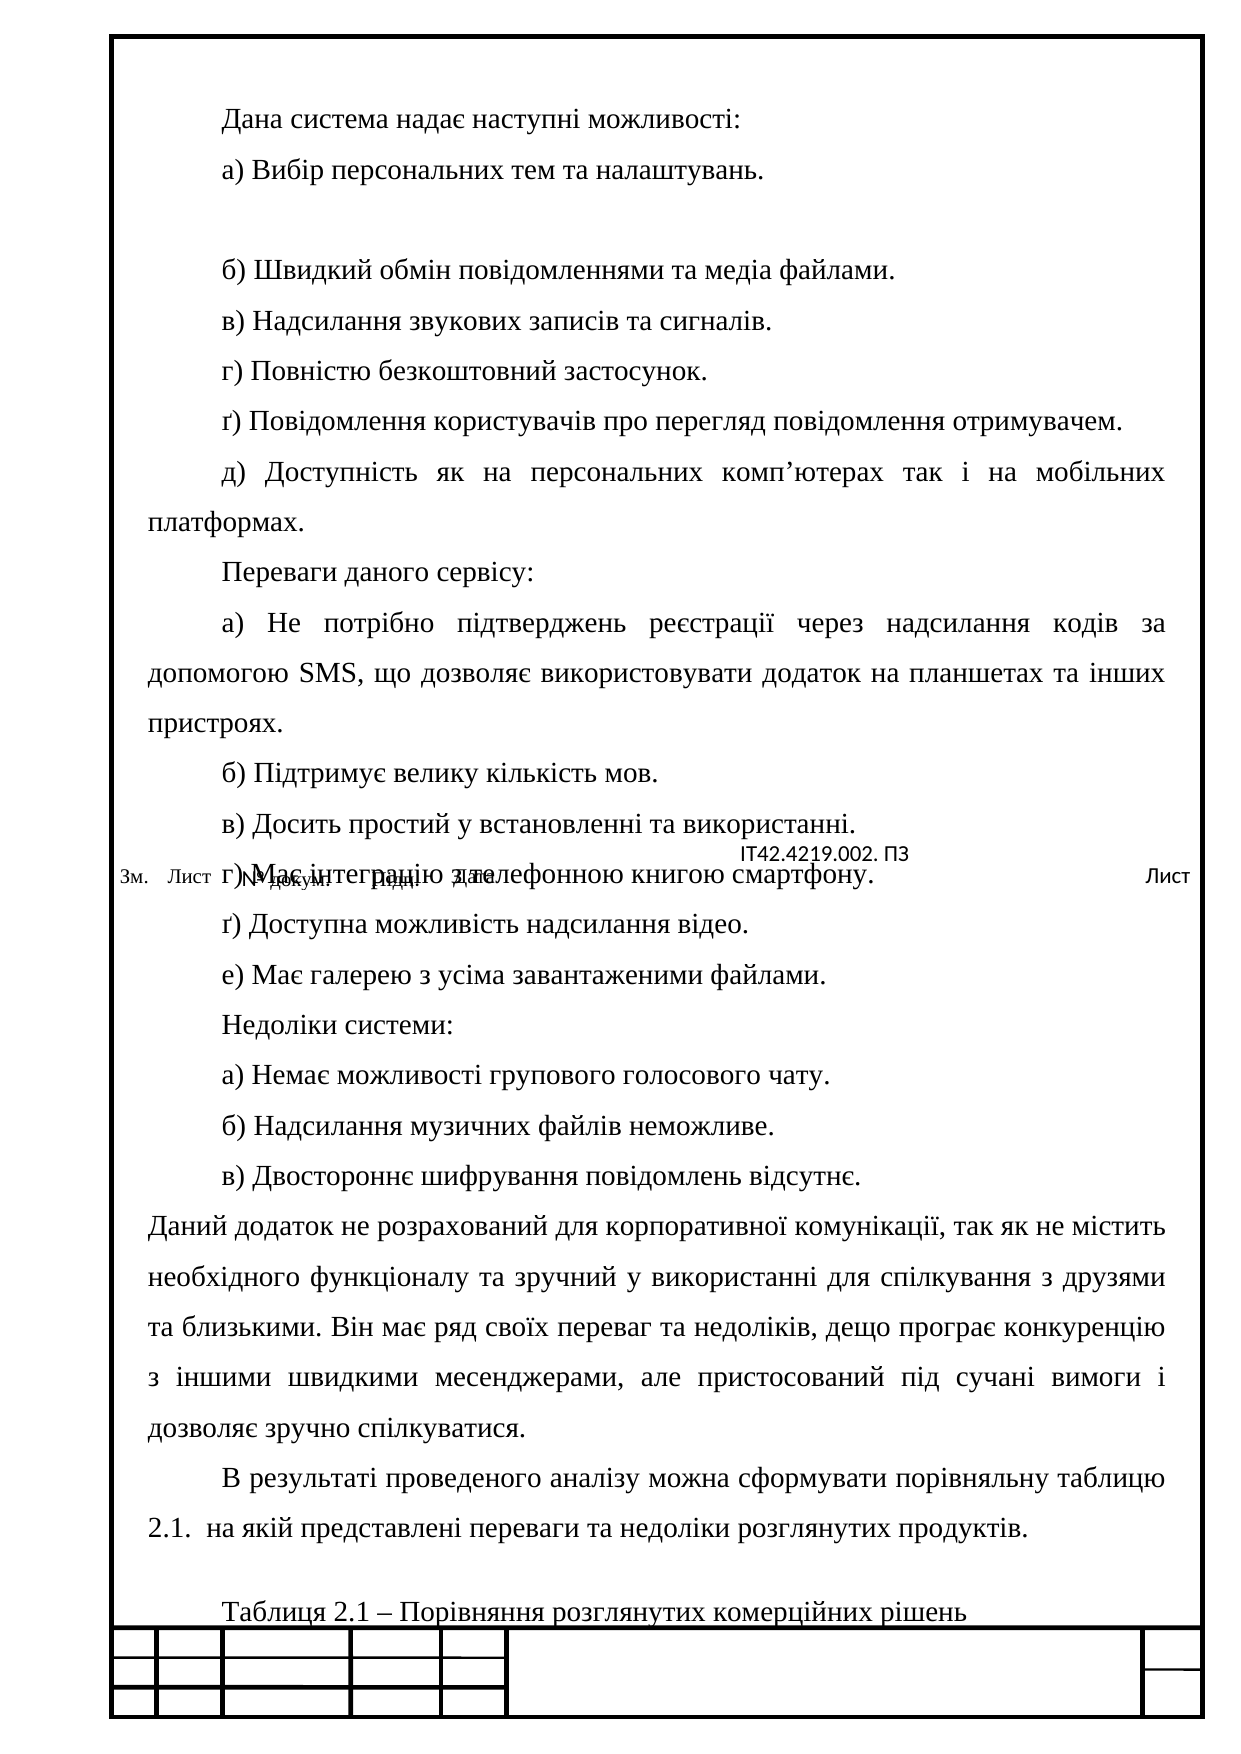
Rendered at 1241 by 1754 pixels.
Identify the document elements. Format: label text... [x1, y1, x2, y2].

text ґ) Повідомлення користувачів про перегляд повідомлення отримувачем. [148, 403, 1167, 437]
text В результаті проведеного аналізу можна сформувати порівняльну таблицю 2.1. на якій представлені переваги та недоліки розглянутих продуктів. [148, 1460, 1167, 1544]
text а) Вибір персональних тем та налаштувань. [148, 152, 1167, 185]
text Дана система надає наступні можливості: [148, 102, 1167, 135]
text г) Має інтеграцію з телефонною книгою смартфону. [148, 856, 1167, 890]
text Таблиця 2.1 – Порівняння розглянутих комерційних рішень [148, 1594, 1167, 1628]
text а) Немає можливості групового голосового чату. [148, 1057, 1167, 1091]
text б) Швидкий обмін повідомленнями та медіа файлами. [148, 252, 1167, 286]
text д) Доступність як на персональних комп’ютерах так і на мобільних платформах. [148, 454, 1167, 538]
text е) Має галерею з усіма завантаженими файлами. [148, 957, 1167, 990]
text ґ) Доступна можливість надсилання відео. [148, 907, 1167, 940]
text а) Не потрібно підтверджень реєстрації через надсилання кодів за допомогою SMS, що дозволяє використовувати додаток на планшетах та інших пристроях. [148, 605, 1167, 739]
text г) Повністю безкоштовний застосунок. [148, 353, 1167, 387]
text Даний додаток не розрахований для корпоративної комунікації, так як не містить необхідного функціоналу та зручний у використанні для спілкування з друзями та близькими. Він має ряд своїх переваг та недоліків, дещо програє конкуренцію з іншими швидкими месенджерами, але пристосований під сучані вимоги і дозволяє зручно спілкуватися. [148, 1208, 1167, 1443]
text Переваги даного сервісу: [148, 554, 1167, 588]
text б) Підтримує велику кількість мов. [148, 756, 1167, 789]
text б) Надсилання музичних файлів неможливе. [148, 1108, 1167, 1141]
text в) Надсилання звукових записів та сигналів. [148, 303, 1167, 336]
text в) Досить простий у встановленні та використанні. [148, 806, 1167, 839]
text в) Двостороннє шифрування повідомлень відсутнє. [148, 1158, 1167, 1192]
text Недоліки системи: [148, 1007, 1167, 1041]
